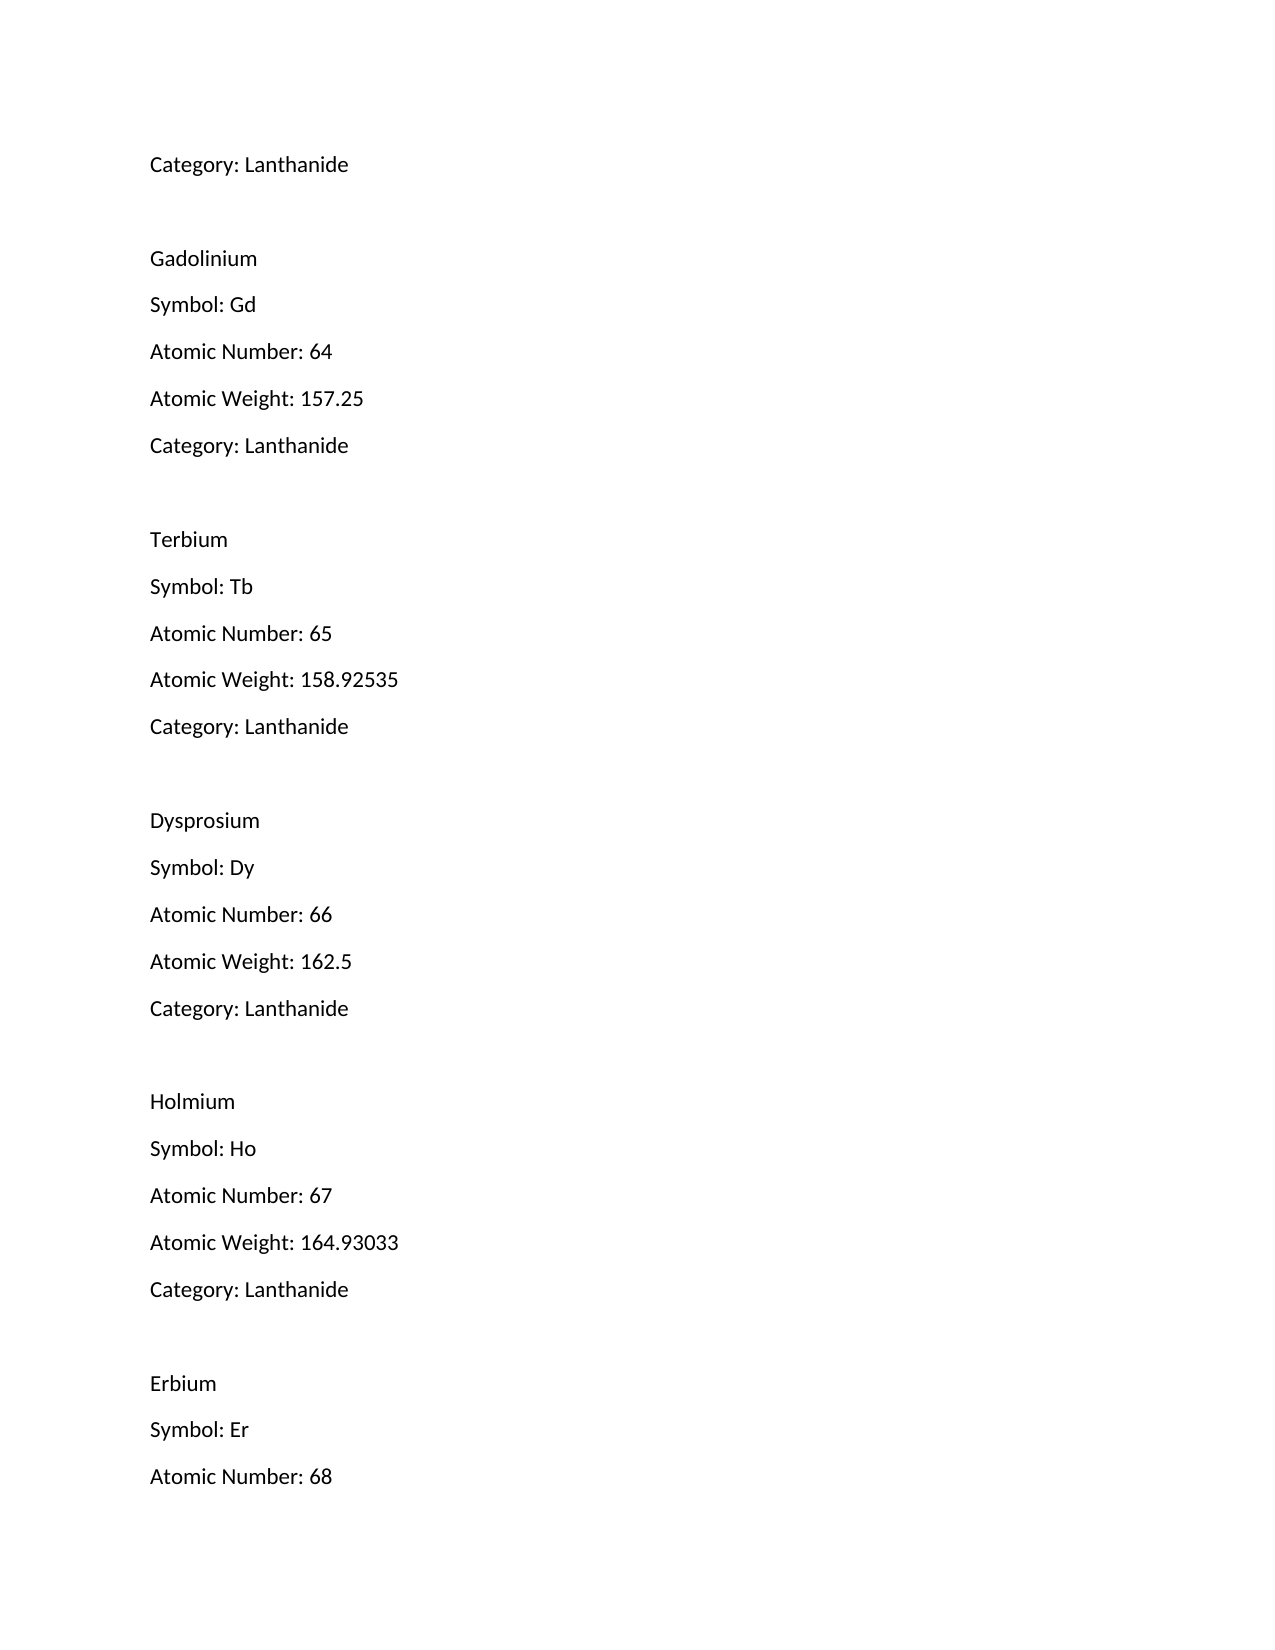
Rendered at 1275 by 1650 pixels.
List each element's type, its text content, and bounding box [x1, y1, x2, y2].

text Symbol: Tb [150, 572, 1125, 600]
text Atomic Number: 67 [150, 1181, 1125, 1209]
text Terbium [150, 525, 1125, 553]
text Category: Lanthanide [150, 431, 1125, 459]
text Category: Lanthanide [150, 150, 1125, 178]
text Atomic Weight: 162.5 [150, 947, 1125, 975]
text Atomic Weight: 158.92535 [150, 666, 1125, 694]
text Holmium [150, 1087, 1125, 1116]
text Atomic Number: 65 [150, 619, 1125, 647]
text Gadolinium [150, 244, 1125, 272]
text Category: Lanthanide [150, 994, 1125, 1022]
text Erbium [150, 1369, 1125, 1397]
text Category: Lanthanide [150, 712, 1125, 741]
text Category: Lanthanide [150, 1275, 1125, 1303]
text Dysprosium [150, 806, 1125, 834]
text Symbol: Gd [150, 291, 1125, 319]
text Symbol: Er [150, 1416, 1125, 1444]
text Atomic Number: 66 [150, 900, 1125, 928]
text Symbol: Dy [150, 853, 1125, 881]
text Atomic Number: 64 [150, 337, 1125, 366]
text Atomic Number: 68 [150, 1462, 1125, 1491]
text Symbol: Ho [150, 1134, 1125, 1162]
text Atomic Weight: 164.93033 [150, 1228, 1125, 1256]
text Atomic Weight: 157.25 [150, 384, 1125, 412]
